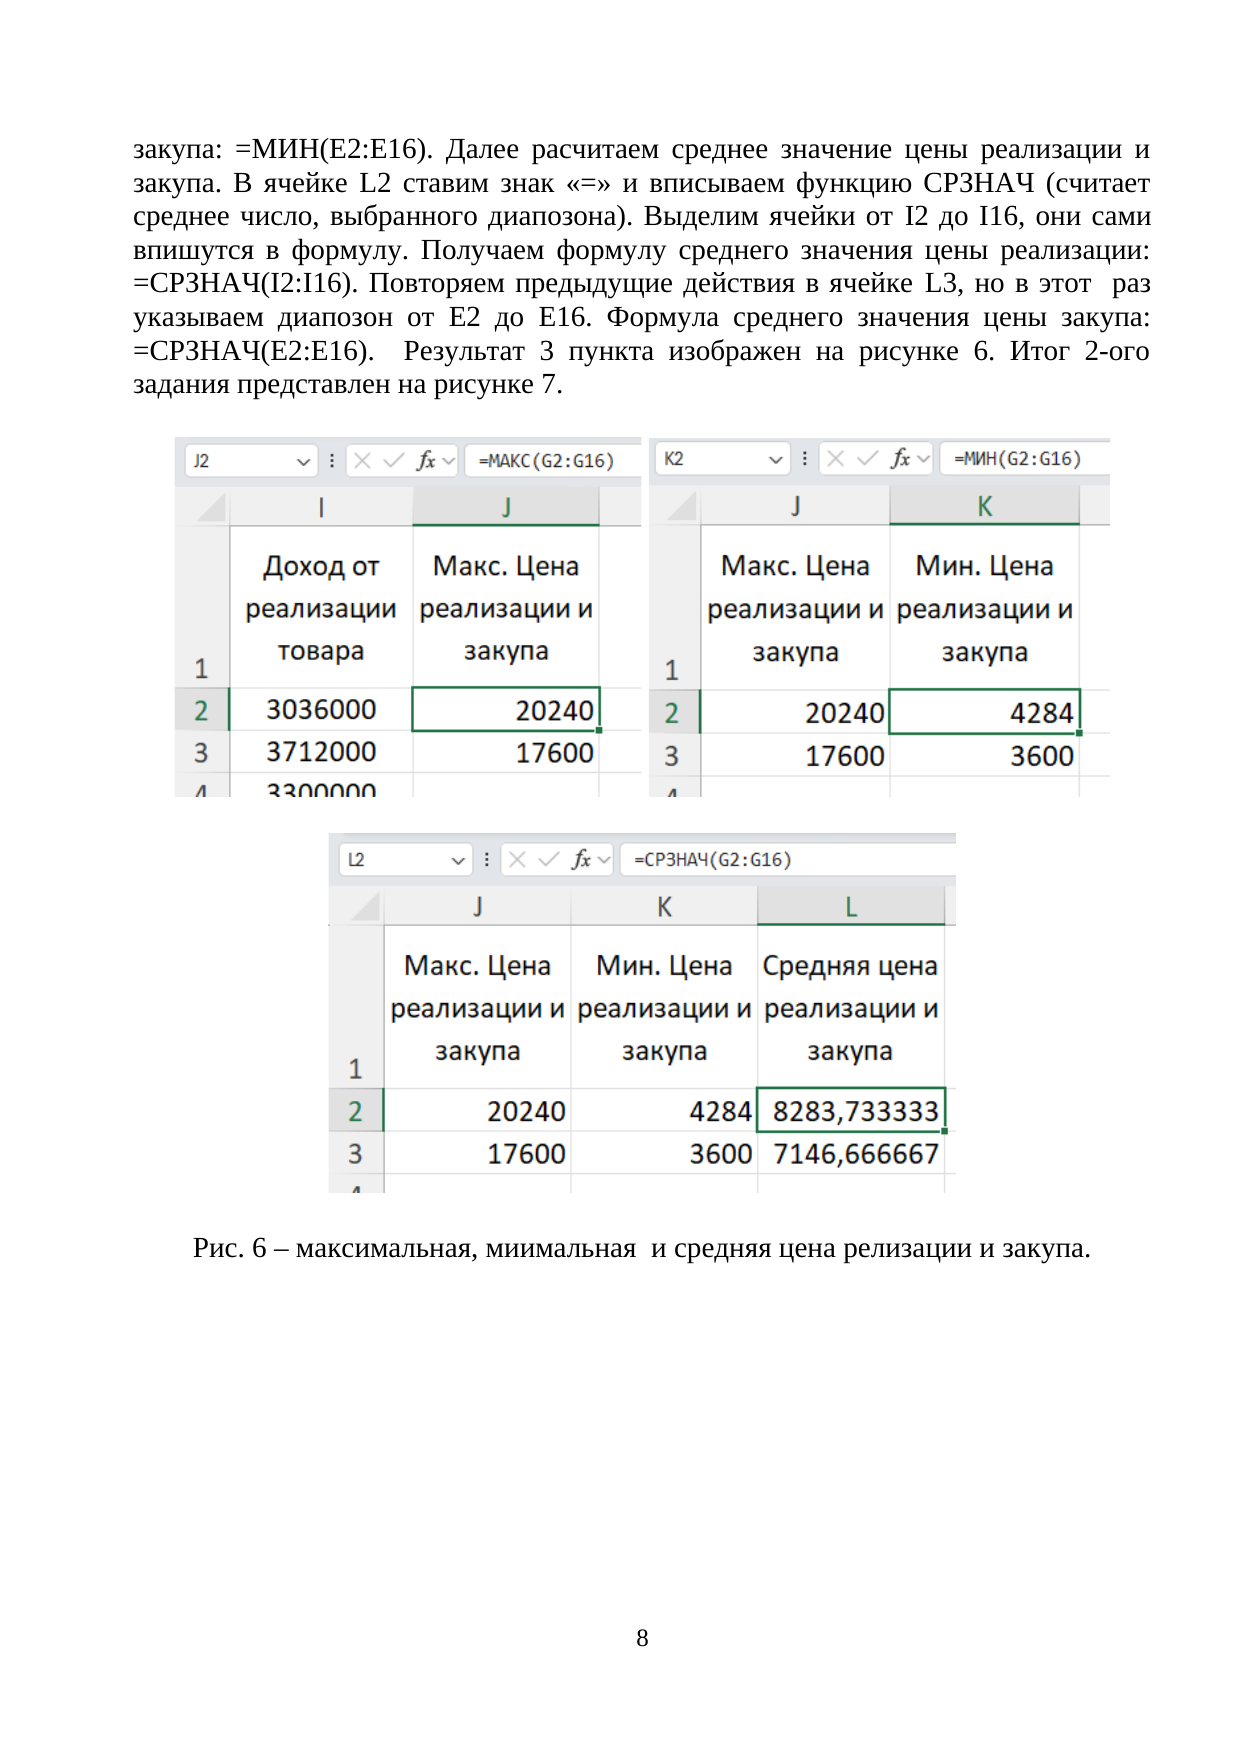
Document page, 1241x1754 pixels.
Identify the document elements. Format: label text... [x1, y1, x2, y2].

picture [174, 437, 642, 797]
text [133, 131, 1152, 400]
picture [648, 438, 1110, 797]
picture [328, 833, 956, 1193]
text Рис. 6 – максимальная, миимальная и средняя цена релизации и закупа. [133, 1230, 1152, 1263]
